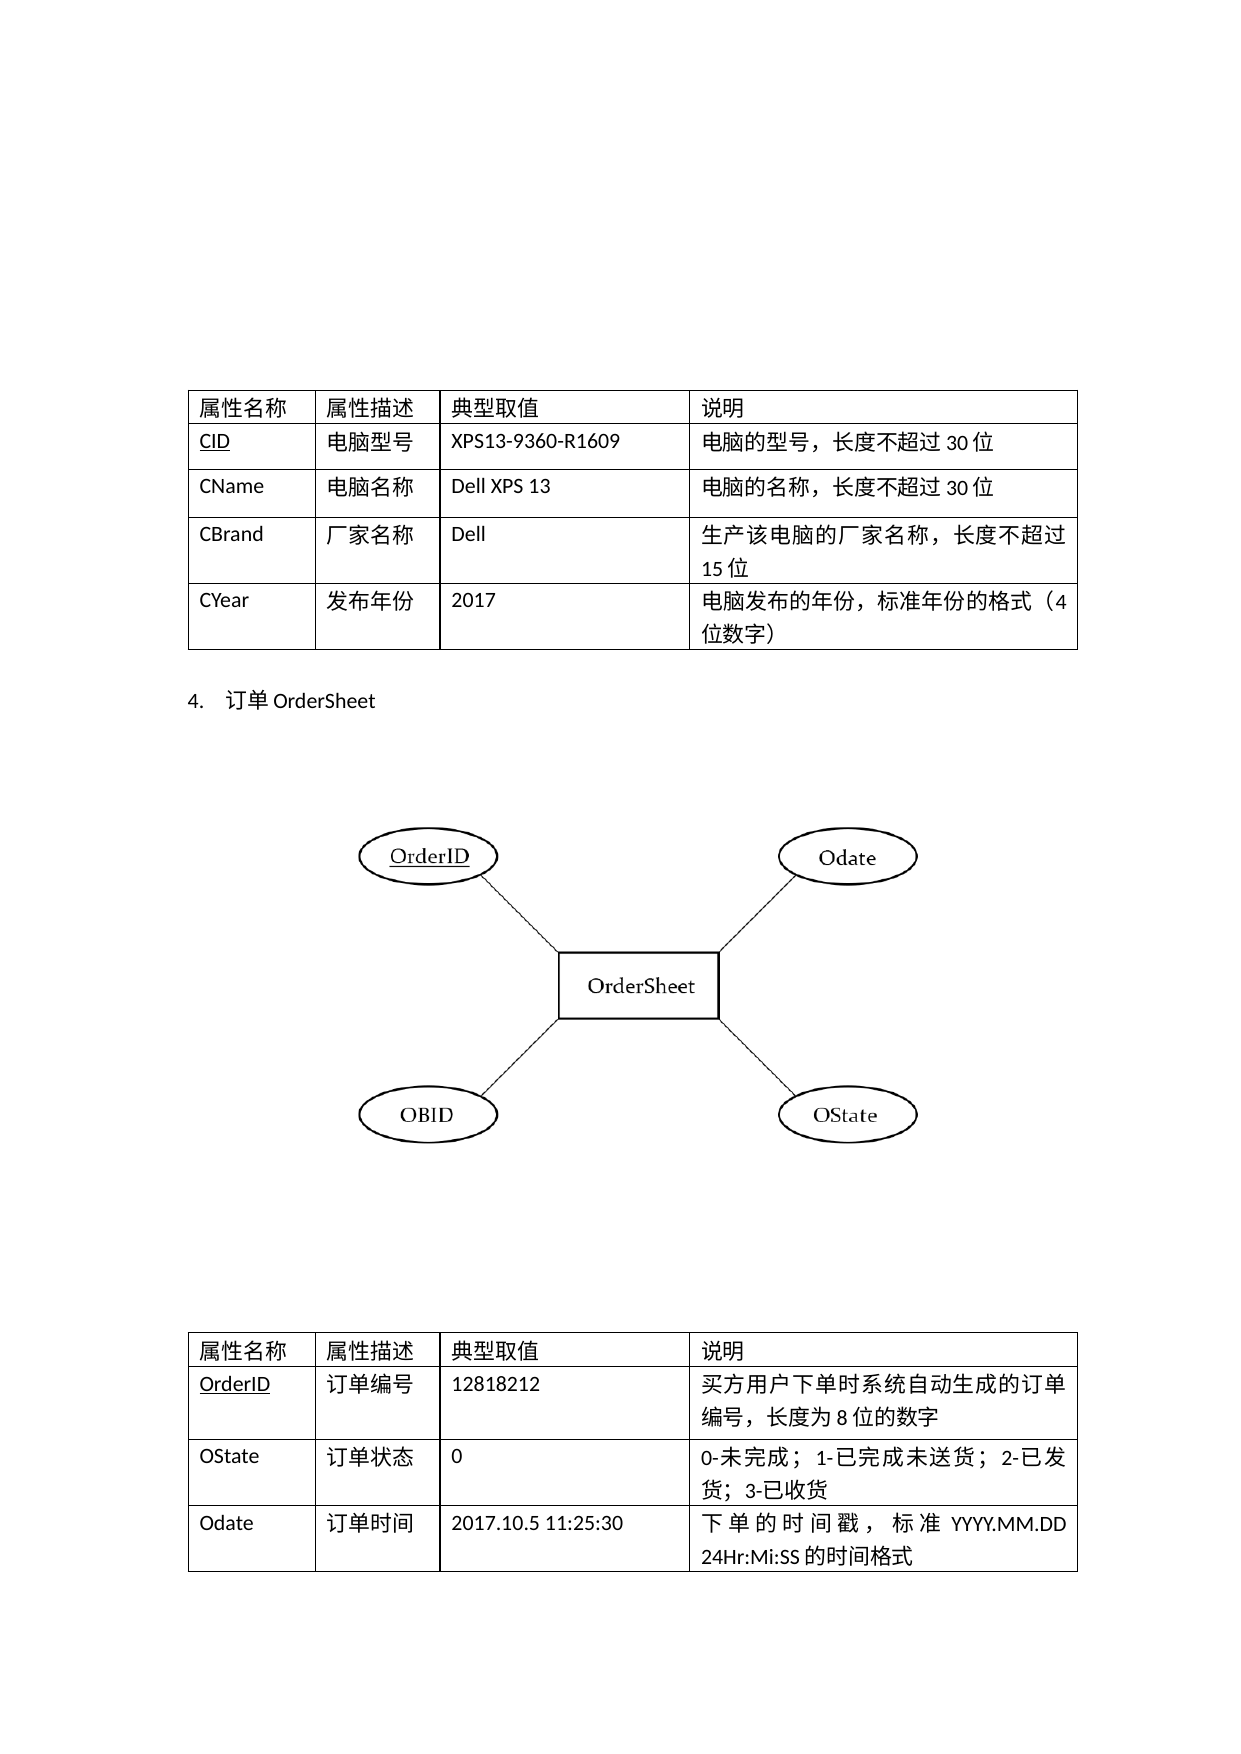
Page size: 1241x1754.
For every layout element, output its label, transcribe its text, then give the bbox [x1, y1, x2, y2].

table_cell Dell XPS 13 [441, 470, 689, 517]
table_header 说明 [690, 1333, 1077, 1366]
table_header 典型取值 [441, 1333, 689, 1366]
table_cell 电脑的型号，长度不超过30位 [690, 424, 1077, 468]
table_cell Odate [189, 1506, 315, 1571]
table_cell 12818212 [441, 1367, 689, 1439]
table_cell 发布年份 [316, 584, 439, 649]
table_cell 厂家名称 [316, 518, 439, 583]
table_cell 2017 [441, 584, 689, 649]
table_header 属性名称 [189, 1333, 315, 1366]
table_cell 电脑发布的年份，标准年份的格式（4位数字） [690, 584, 1077, 649]
table_cell 订单编号 [316, 1367, 439, 1439]
table_cell 电脑的名称，长度不超过30位 [690, 470, 1077, 517]
table_cell 订单状态 [316, 1440, 439, 1505]
picture [252, 785, 1052, 1177]
table_cell 买方用户下单时系统自动生成的订单编号，长度为8位的数字 [690, 1367, 1077, 1439]
table_cell 电脑型号 [316, 424, 439, 468]
table_header 说明 [690, 391, 1077, 423]
table_cell CName [189, 470, 315, 517]
table_cell 0 [441, 1440, 689, 1505]
table_header 属性描述 [316, 391, 439, 423]
table_cell CID [189, 424, 315, 468]
table_cell 电脑名称 [316, 470, 439, 517]
table_cell Dell [441, 518, 689, 583]
table_cell CBrand [189, 518, 315, 583]
table_cell 0-未完成；1-已完成未送货；2-已发货；3-已收货 [690, 1440, 1077, 1505]
table_cell 生产该电脑的厂家名称，长度不超过15位 [690, 518, 1077, 583]
table_header 典型取值 [441, 391, 689, 423]
table_cell 订单时间 [316, 1506, 439, 1571]
table_cell XPS13-9360-R1609 [441, 424, 689, 468]
table_cell CYear [189, 584, 315, 649]
table_header 属性名称 [189, 391, 315, 423]
table_cell OState [189, 1440, 315, 1505]
table_cell 下单的时间戳，标准YYYY.MM.DD 24Hr:Mi:SS的时间格式 [690, 1506, 1077, 1571]
list 订单OrderSheet [187, 682, 1053, 715]
table_header 属性描述 [316, 1333, 439, 1366]
table_cell OrderID [189, 1367, 315, 1439]
table_cell 2017.10.5 11:25:30 [441, 1506, 689, 1571]
